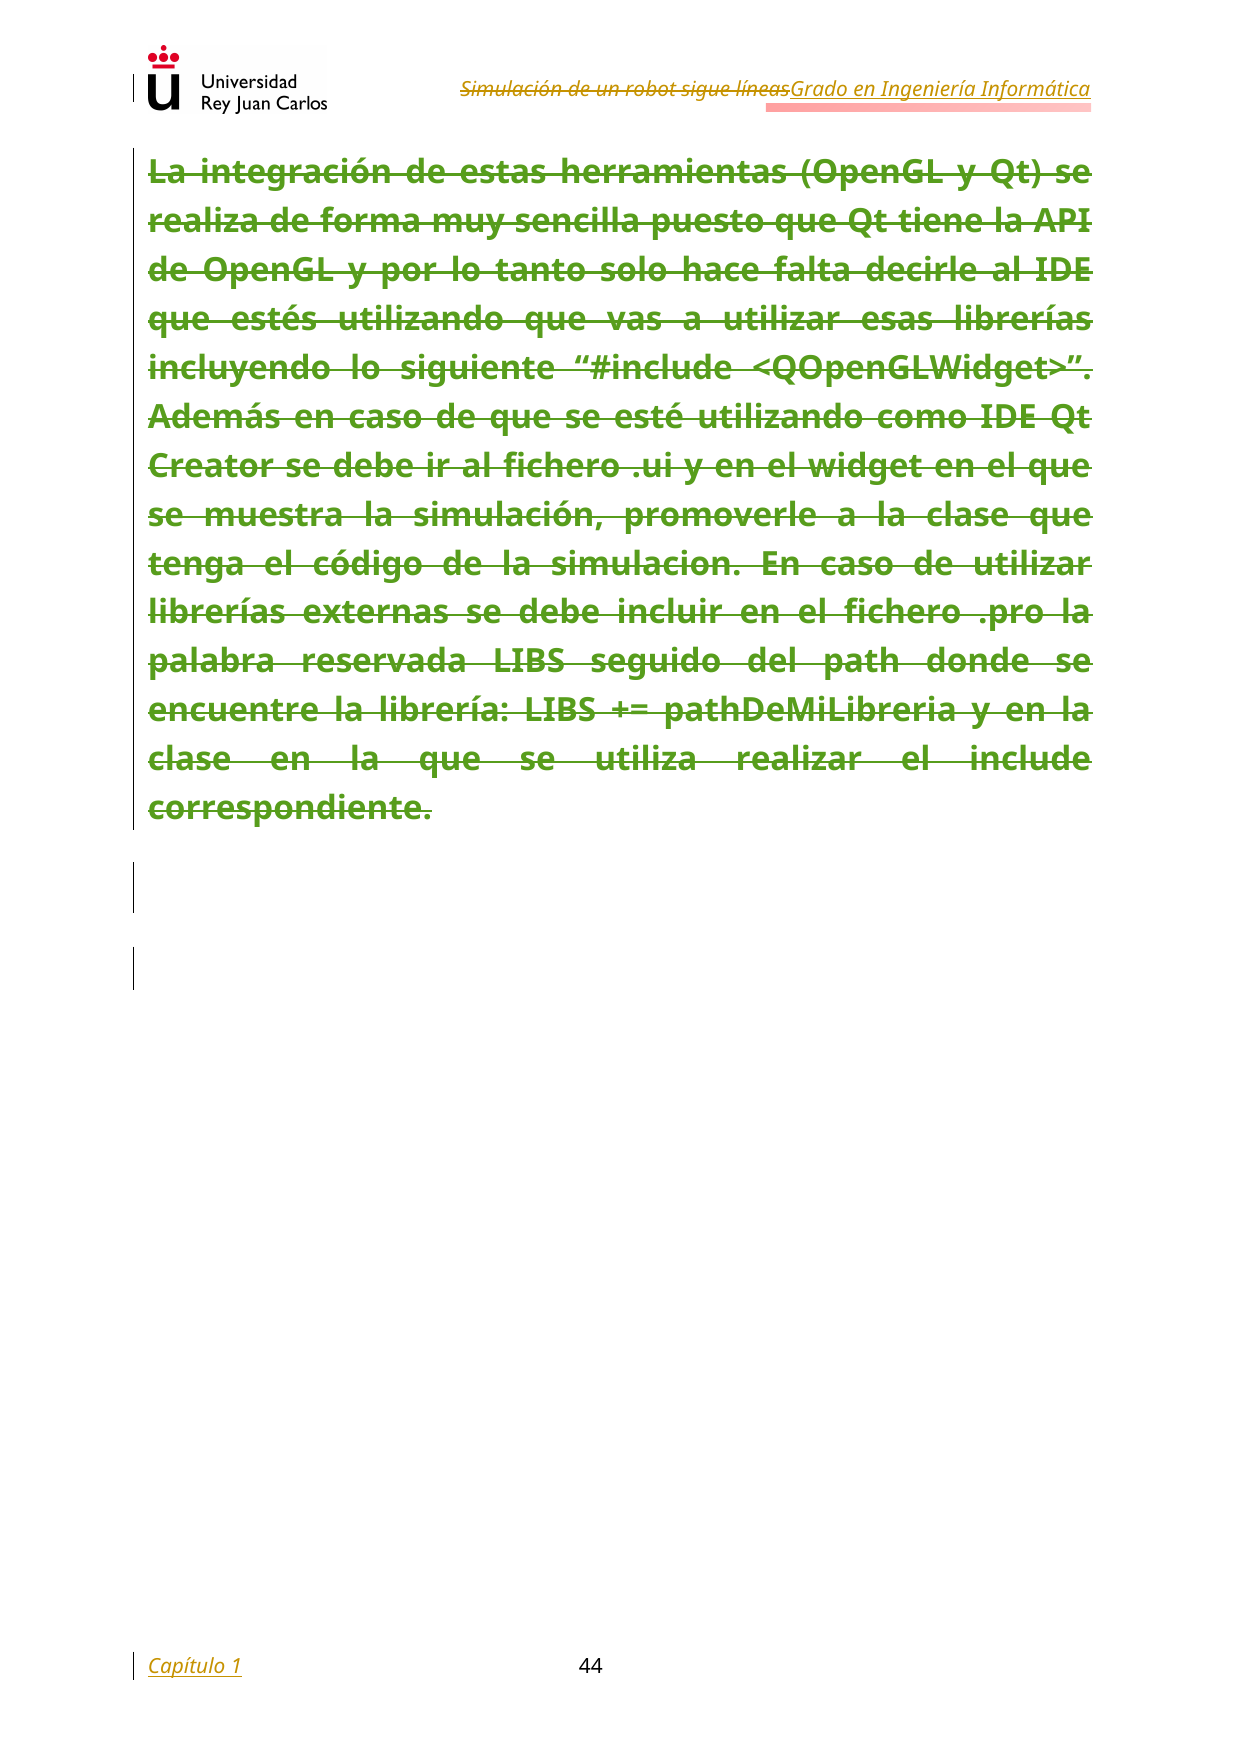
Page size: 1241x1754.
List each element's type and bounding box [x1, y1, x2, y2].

picture [148, 45, 327, 114]
